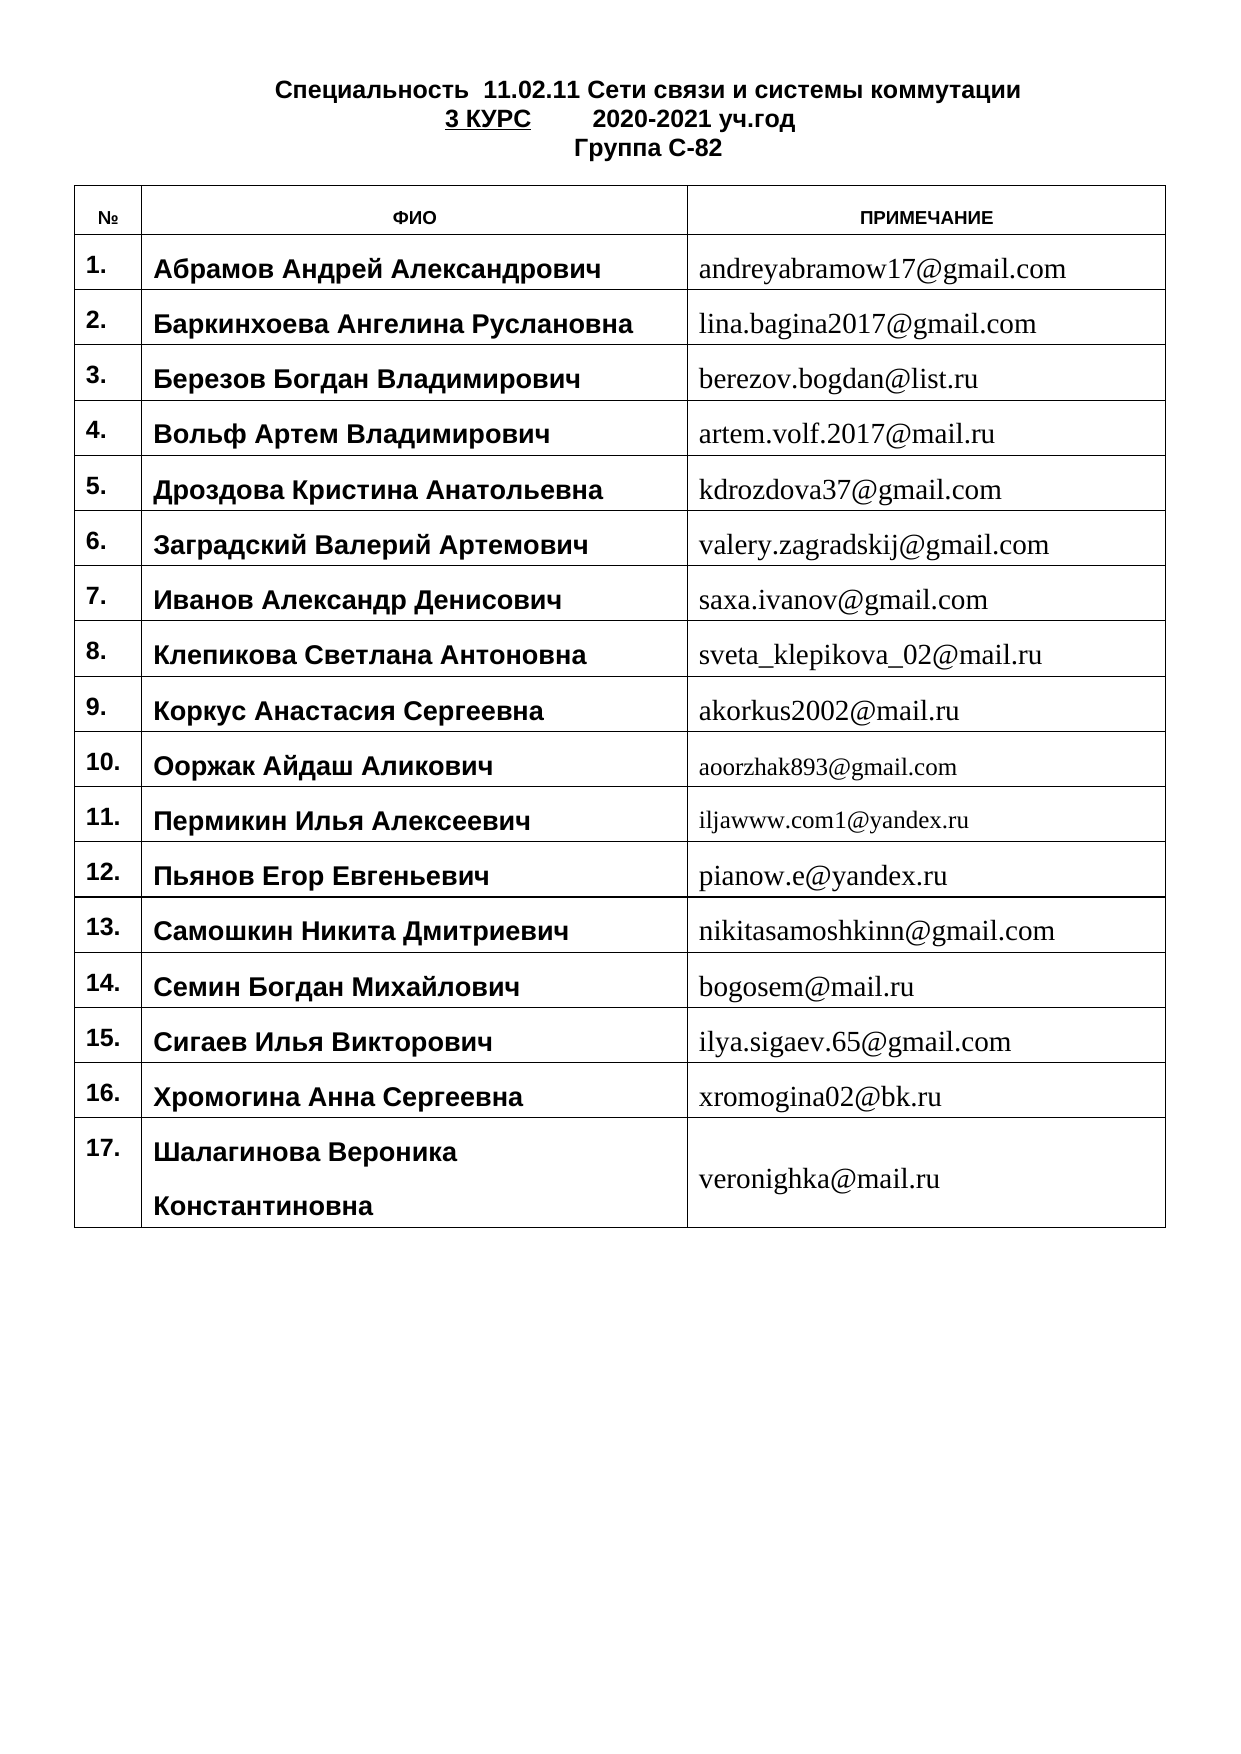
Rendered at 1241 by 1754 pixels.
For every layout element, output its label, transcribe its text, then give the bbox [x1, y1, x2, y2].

table_cell Шалагинова Вероника Константиновна [142, 1118, 687, 1227]
table_cell iljawww.com1@yandex.ru [688, 787, 1165, 841]
table_cell [75, 1008, 141, 1062]
table_header ФИО [142, 186, 687, 234]
table_cell Абрамов Андрей Александрович [142, 235, 687, 289]
table_cell Баркинхоева Ангелина Руслановна [142, 290, 687, 344]
table_cell [75, 1118, 141, 1227]
table_cell Коркус Анастасия Сергеевна [142, 677, 687, 731]
table_cell berezov.bogdan@list.ru [688, 345, 1165, 399]
table_cell Ооржак Айдаш Аликович [142, 732, 687, 786]
table_cell Самошкин Никита Дмитриевич [142, 898, 687, 952]
table_cell [75, 235, 141, 289]
text Группа С-82 [131, 132, 1165, 161]
table_cell [75, 456, 141, 510]
table_cell Пермикин Илья Алексеевич [142, 787, 687, 841]
table_cell [75, 1063, 141, 1117]
table_header № [75, 186, 141, 234]
table_cell [75, 842, 141, 896]
table_cell Хромогина Анна Сергеевна [142, 1063, 687, 1117]
table_cell nikitasamoshkinn@gmail.com [688, 898, 1165, 952]
table_cell Сигаев Илья Викторович [142, 1008, 687, 1062]
table_cell kdrozdova37@gmail.com [688, 456, 1165, 510]
text Специальность 11.02.11 Сети связи и системы коммутации [131, 75, 1165, 104]
table_cell Вольф Артем Владимирович [142, 401, 687, 455]
table_cell [75, 511, 141, 565]
table_cell Дроздова Кристина Анатольевна [142, 456, 687, 510]
table_cell [75, 677, 141, 731]
table_cell valery.zagradskij@gmail.com [688, 511, 1165, 565]
table_cell [75, 345, 141, 399]
table_cell andreyabramow17@gmail.com [688, 235, 1165, 289]
table_cell Иванов Александр Денисович [142, 566, 687, 620]
table_cell ilya.sigaev.65@gmail.com [688, 1008, 1165, 1062]
table_cell [75, 621, 141, 676]
table_cell Пьянов Егор Евгеньевич [142, 842, 687, 896]
table_cell xromogina02@bk.ru [688, 1063, 1165, 1117]
text 3 КУРС 2020-2021 уч.год [75, 104, 1165, 132]
table_cell aoorzhak893@gmail.com [688, 732, 1165, 786]
table_cell lina.bagina2017@gmail.com [688, 290, 1165, 344]
table_cell Березов Богдан Владимирович [142, 345, 687, 399]
table_cell Клепикова Светлана Антоновна [142, 621, 687, 676]
table_cell [75, 787, 141, 841]
table_cell saxa.ivanov@gmail.com [688, 566, 1165, 620]
table_cell artem.volf.2017@mail.ru [688, 401, 1165, 455]
table_cell [75, 732, 141, 786]
table_cell [75, 290, 141, 344]
table_header ПРИМЕЧАНИЕ [688, 186, 1165, 234]
table_cell veronighka@mail.ru [688, 1118, 1165, 1227]
table_cell sveta_klepikova_02@mail.ru [688, 621, 1165, 676]
table_cell [75, 898, 141, 952]
table_cell [75, 401, 141, 455]
table_cell pianow.e@yandex.ru [688, 842, 1165, 896]
table_cell akorkus2002@mail.ru [688, 677, 1165, 731]
table_cell Заградский Валерий Артемович [142, 511, 687, 565]
table_cell Семин Богдан Михайлович [142, 953, 687, 1007]
table_cell [75, 953, 141, 1007]
table_cell bogosem@mail.ru [688, 953, 1165, 1007]
table_cell [75, 566, 141, 620]
